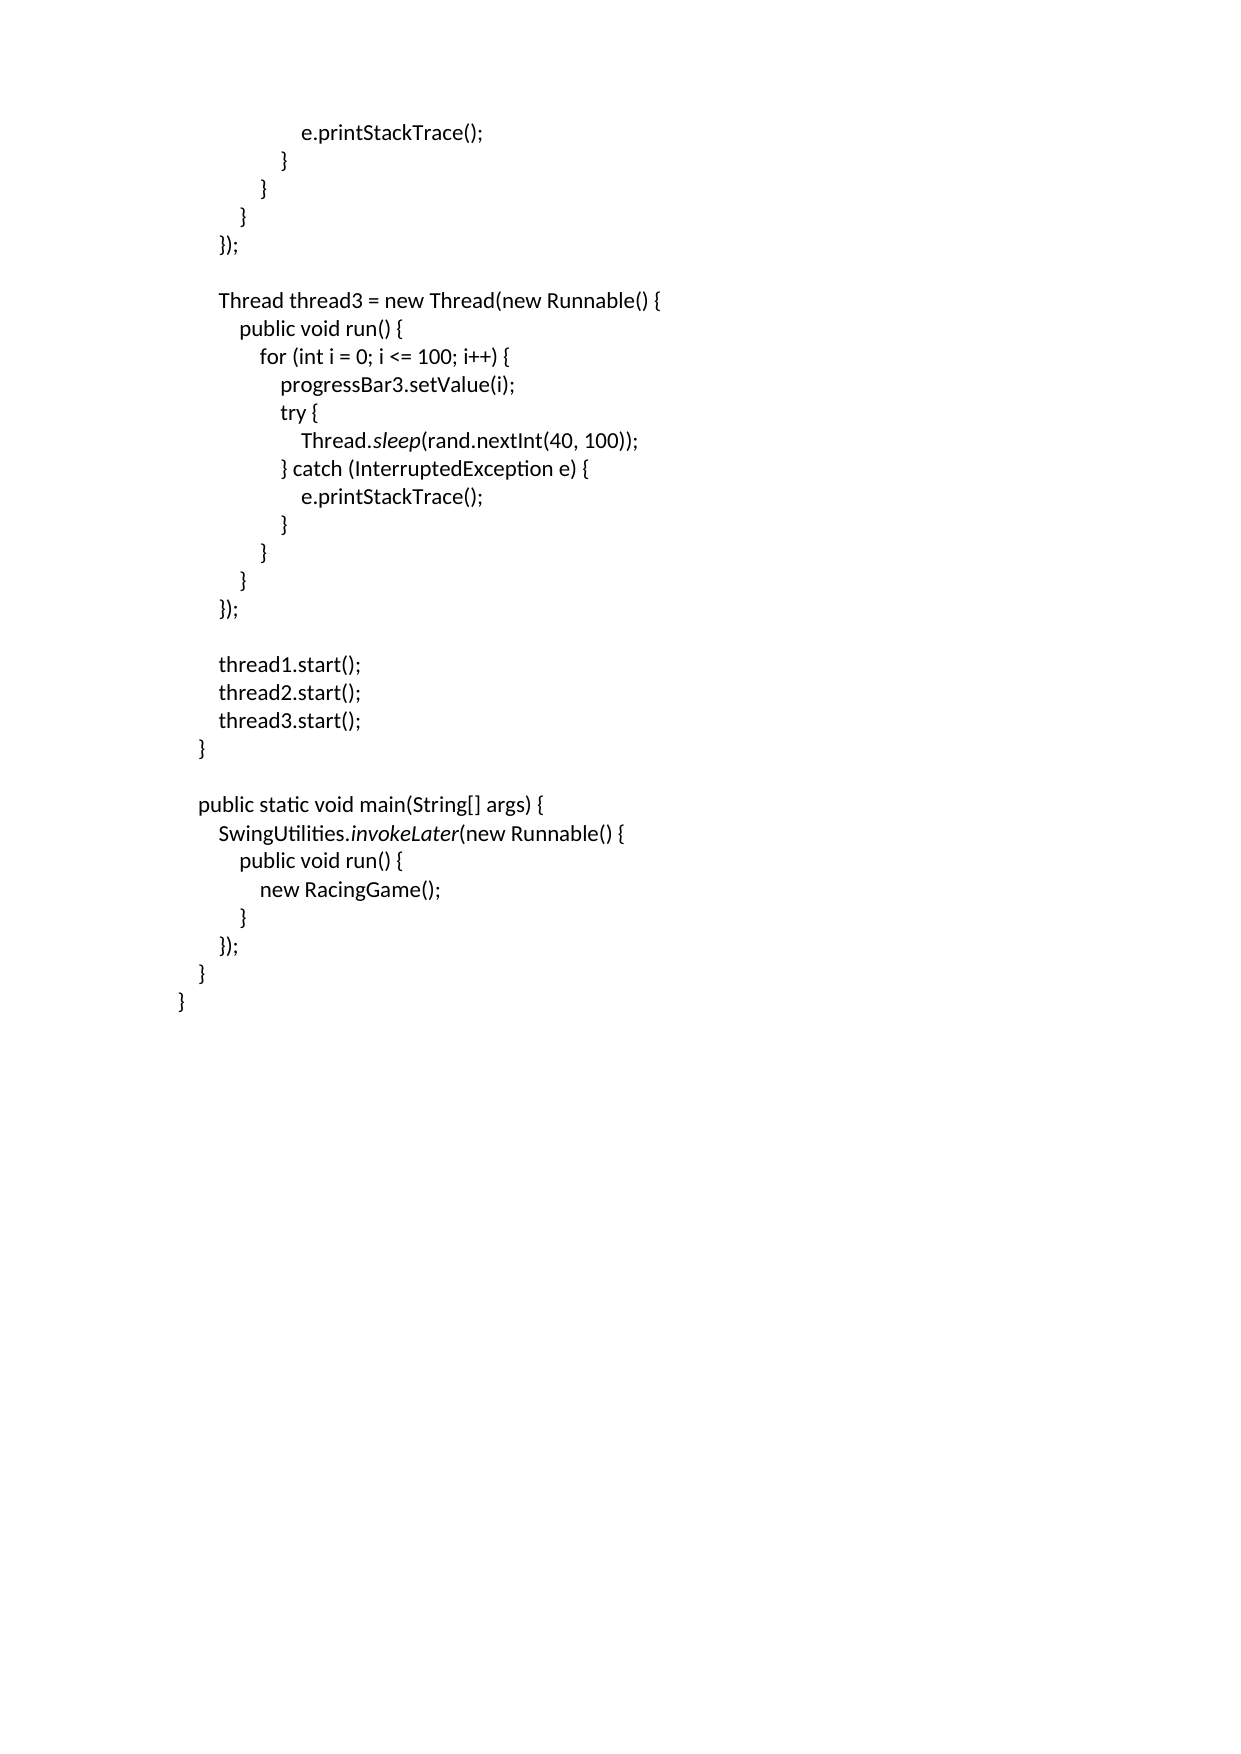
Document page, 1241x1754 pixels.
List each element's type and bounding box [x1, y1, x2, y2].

text [177, 118, 1152, 1015]
